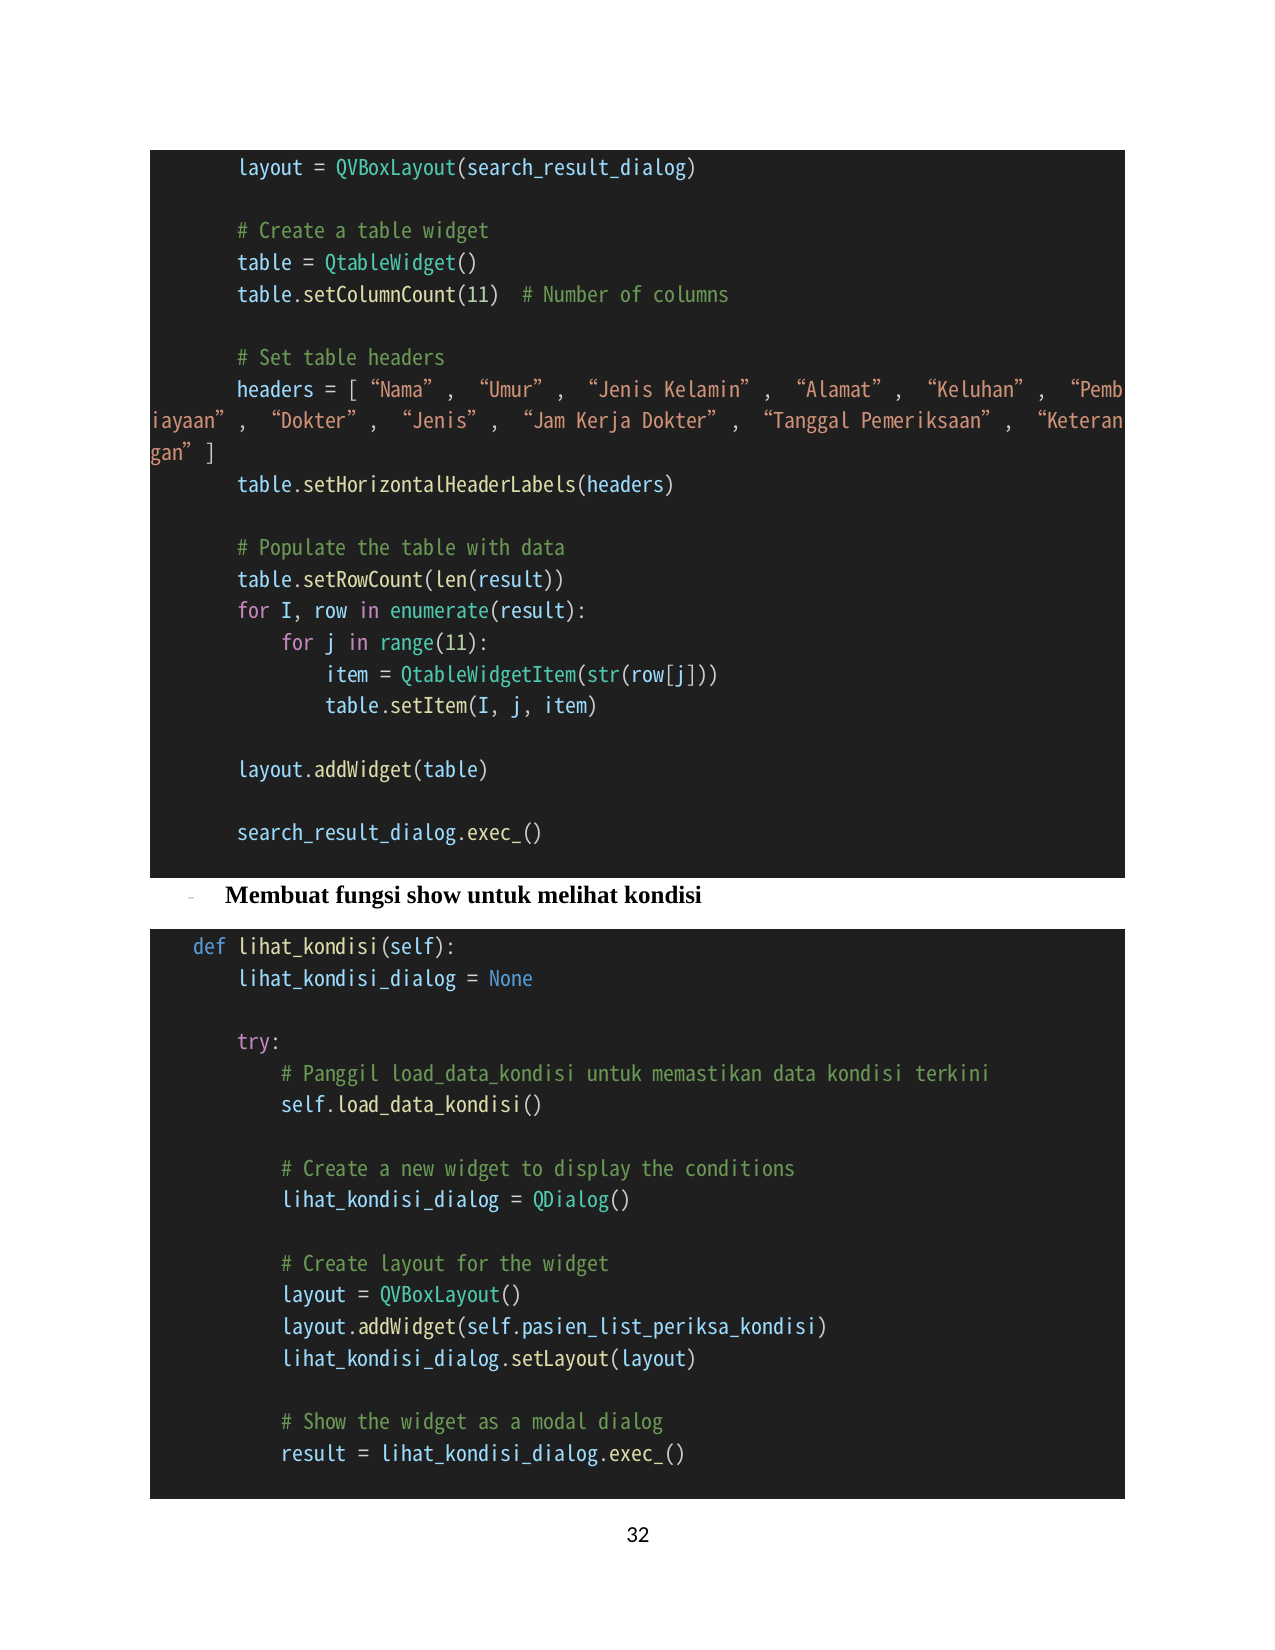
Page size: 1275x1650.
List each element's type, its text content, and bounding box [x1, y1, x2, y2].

list Membuat fungsi show untuk melihat kondisi [187, 878, 1125, 910]
text for j in range(11): [150, 625, 1125, 657]
text # Show the widget as a modal dialog [150, 1404, 1125, 1436]
text table = QtableWidget() [150, 245, 1125, 277]
text table.setHorizontalHeaderLabels(headers) [150, 467, 1125, 498]
text table.setRowCount(len(result)) [150, 562, 1125, 593]
text search_result_dialog.exec_() [150, 815, 1125, 847]
text # Populate the table with data [150, 530, 1125, 562]
text # Create a table widget [150, 213, 1125, 245]
text lihat_kondisi_dialog.setLayout(layout) [150, 1341, 1125, 1372]
text headers = [“Nama”, “Umur”, “Jenis Kelamin”, “Alamat”, “Keluhan”, “Pembiayaan”, “Dokter”, “Jenis”, “Jam Kerja Dokter”, “Tanggal Pemeriksaan”, “Keterangan”] [150, 372, 1125, 467]
text layout.addWidget(self.pasien_list_periksa_kondisi) [150, 1309, 1125, 1341]
text for I, row in enumerate(result): [150, 593, 1125, 625]
text table.setColumnCount(11) # Number of columns [150, 277, 1125, 308]
text def lihat_kondisi(self): [150, 929, 1125, 961]
text self.load_data_kondisi() [150, 1087, 1125, 1119]
text # Create a new widget to display the conditions [150, 1151, 1125, 1182]
text # Create layout for the widget [150, 1246, 1125, 1277]
text table.setItem(I, j, item) [150, 688, 1125, 720]
text try: [150, 1024, 1125, 1056]
text # Set table headers [150, 340, 1125, 372]
text layout = QVBoxLayout(search_result_dialog) [150, 150, 1125, 182]
text result = lihat_kondisi_dialog.exec_() [150, 1436, 1125, 1467]
text lihat_kondisi_dialog = QDialog() [150, 1182, 1125, 1214]
text item = QtableWidgetItem(str(row[j])) [150, 657, 1125, 688]
text layout.addWidget(table) [150, 752, 1125, 783]
text layout = QVBoxLayout() [150, 1277, 1125, 1309]
text lihat_kondisi_dialog = None [150, 961, 1125, 992]
text # Panggil load_data_kondisi untuk memastikan data kondisi terkini [150, 1056, 1125, 1087]
